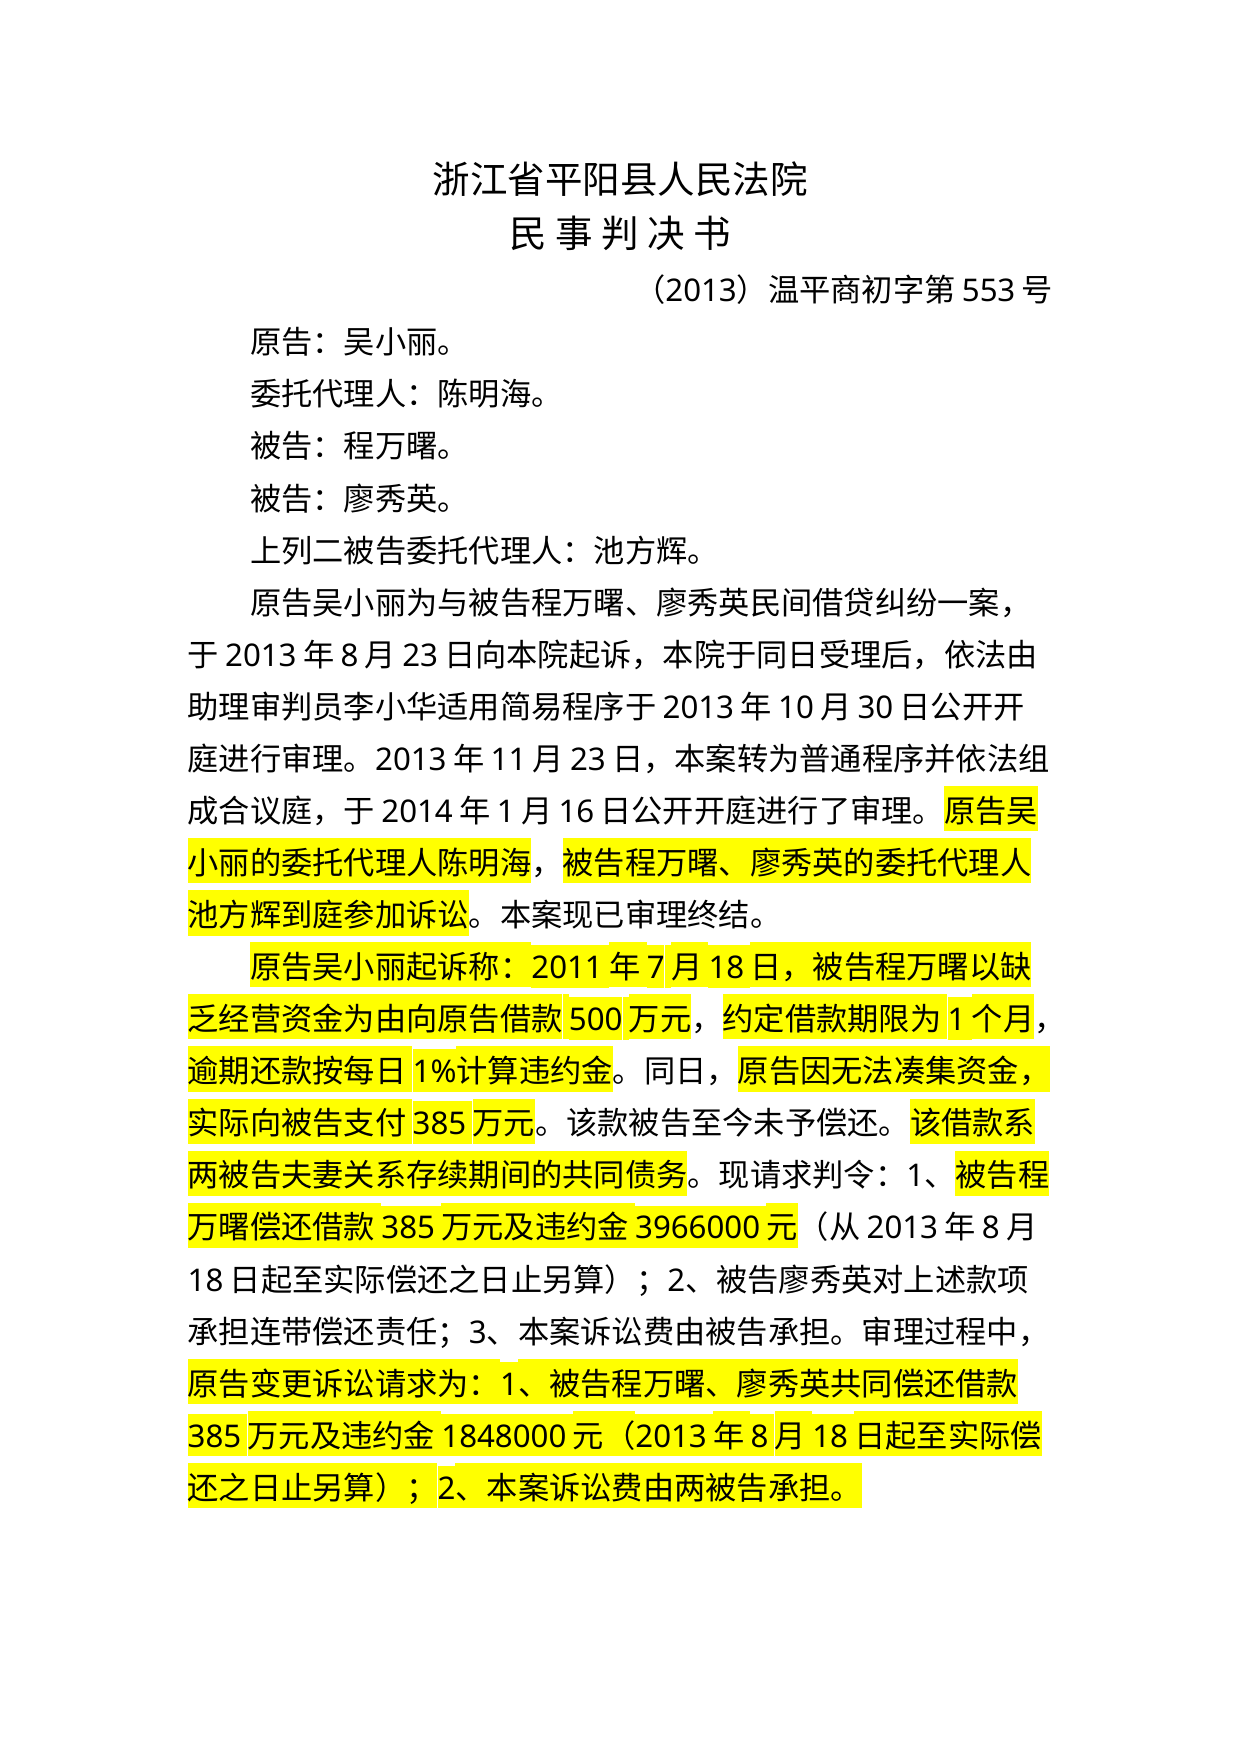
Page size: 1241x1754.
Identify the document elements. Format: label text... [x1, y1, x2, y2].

text 原告：吴小丽。 [187, 311, 1053, 363]
text 原告吴小丽起诉称：2011年7月18日，被告程万曙以缺乏经营资金为由向原告借款500万元，约定借款期限为1个月，逾期还款按每日1%计算违约金。同日，原告因无法凑集资金，实际向被告支付385万元。该款被告至今未予偿还。该借款系两被告夫妻关系存续期间的共同债务。现请求判令：1、被告程万曙偿还借款385万元及违约金3966000元（从2013年8月18日起至实际偿还之日止另算）；2、被告廖秀英对上述款项承担连带偿还责任；3、本案诉讼费由被告承担。审理过程中，原告变更诉讼请求为：1、被告程万曙、廖秀英共同偿还借款385万元及违约金1848000元（2013年8月18日起至实际偿还之日止另算）；2、本案诉讼费由两被告承担。 [187, 936, 1053, 1508]
text （2013）温平商初字第553号 [187, 258, 1053, 311]
text 被告：廖秀英。 [187, 467, 1053, 519]
text 委托代理人：陈明海。 [187, 363, 1053, 415]
text 被告：程万曙。 [187, 415, 1053, 467]
text 上列二被告委托代理人：池方辉。 [187, 519, 1053, 571]
text 民 事 判 决 书 [187, 204, 1053, 258]
text 原告吴小丽为与被告程万曙、廖秀英民间借贷纠纷一案，于2013年8月23日向本院起诉，本院于同日受理后，依法由助理审判员李小华适用简易程序于2013年10月30日公开开庭进行审理。2013年11月23日，本案转为普通程序并依法组成合议庭，于2014年1月16日公开开庭进行了审理。原告吴小丽的委托代理人陈明海，被告程万曙、廖秀英的委托代理人池方辉到庭参加诉讼。本案现已审理终结。 [187, 571, 1053, 936]
text 浙江省平阳县人民法院 [187, 150, 1053, 204]
